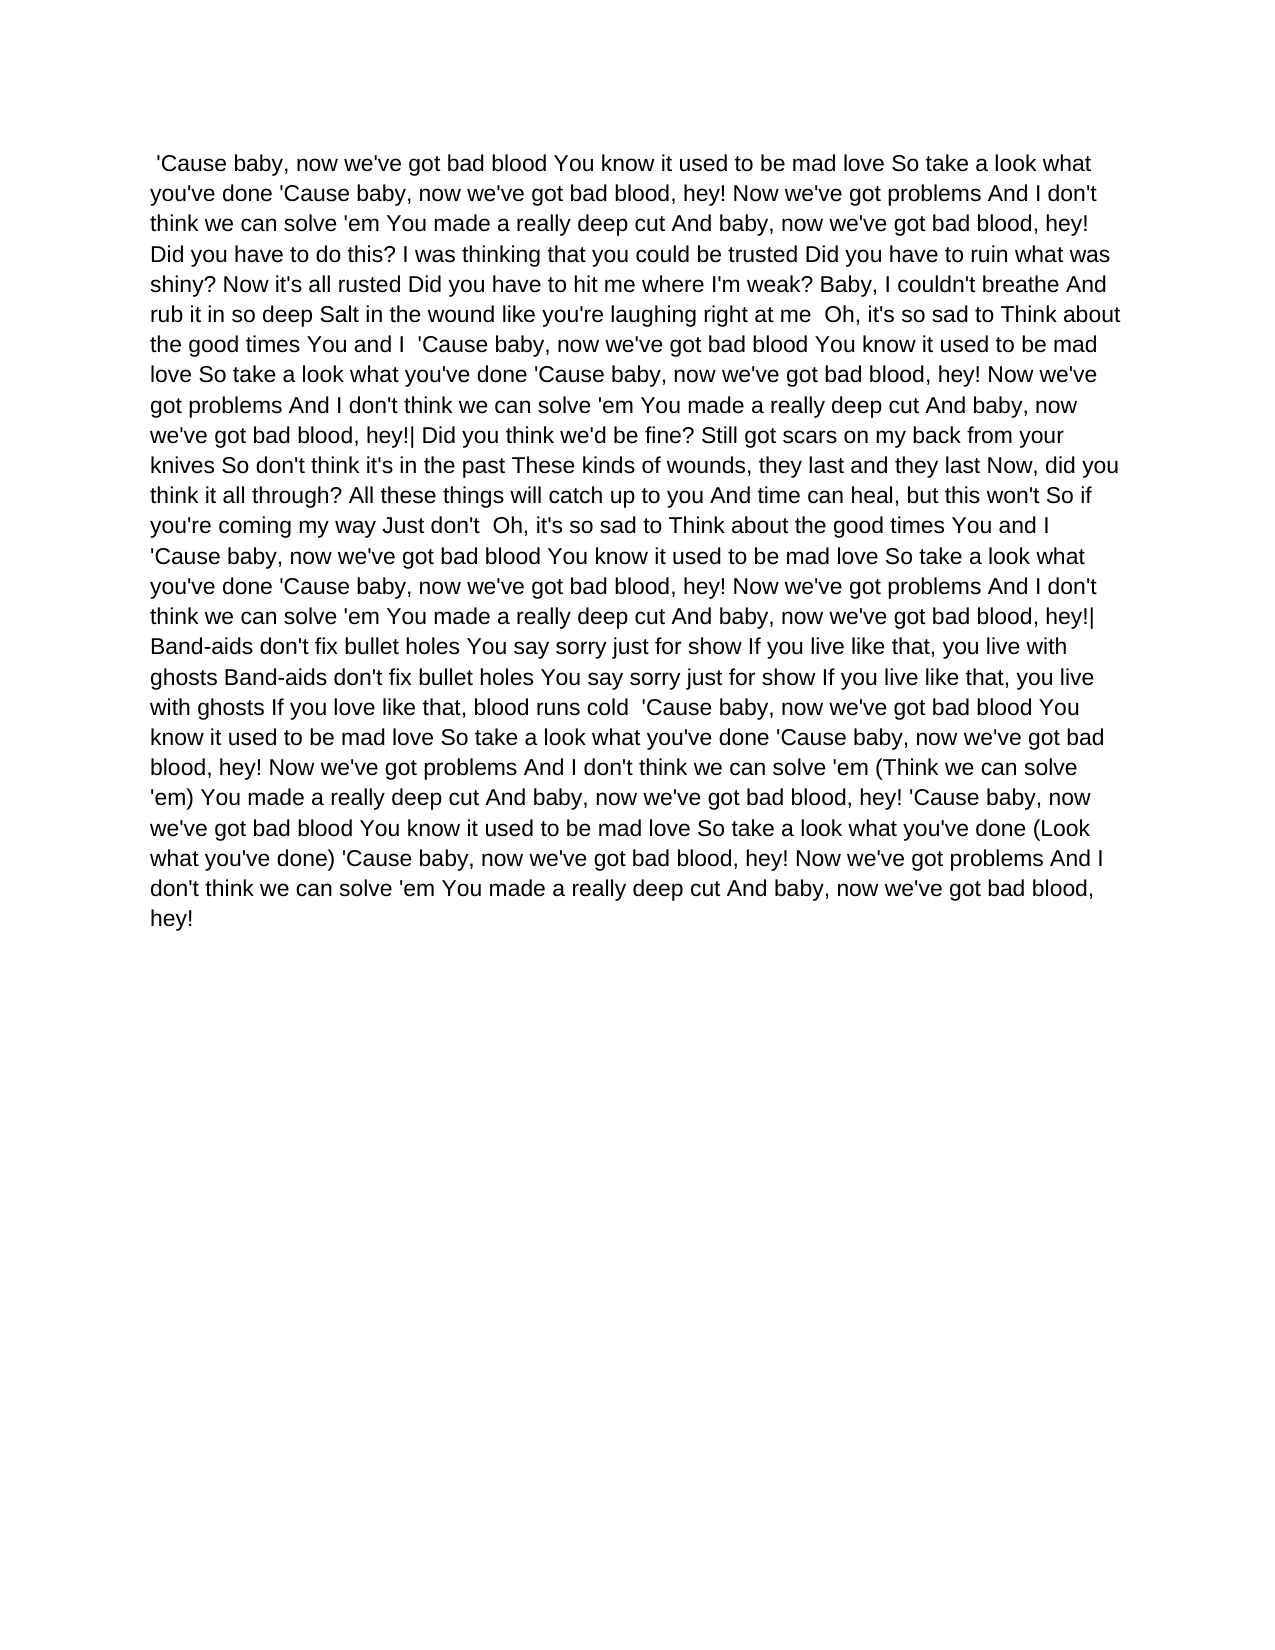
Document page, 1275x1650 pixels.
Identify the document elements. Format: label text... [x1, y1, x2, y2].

text 'Cause baby, now we've got bad blood You know it used to be mad love So take a look what you've done 'Cause baby, now we've got bad blood, hey! Now we've got problems And I don't think we can solve 'em You made a really deep cut And baby, now we've got bad blood, hey! Did you have to do this? I was thinking that you could be trusted Did you have to ruin what was shiny? Now it's all rusted Did you have to hit me where I'm weak? Baby, I couldn't breathe And rub it in so deep Salt in the wound like you're laughing right at me Oh, it's so sad to Think about the good times You and I 'Cause baby, now we've got bad blood You know it used to be mad love So take a look what you've done 'Cause baby, now we've got bad blood, hey! Now we've got problems And I don't think we can solve 'em You made a really deep cut And baby, now we've got bad blood, hey!| Did you think we'd be fine? Still got scars on my back from your knives So don't think it's in the past These kinds of wounds, they last and they last Now, did you think it all through? All these things will catch up to you And time can heal, but this won't So if you're coming my way Just don't Oh, it's so sad to Think about the good times You and I 'Cause baby, now we've got bad blood You know it used to be mad love So take a look what you've done 'Cause baby, now we've got bad blood, hey! Now we've got problems And I don't think we can solve 'em You made a really deep cut And baby, now we've got bad blood, hey!| Band-aids don't fix bullet holes You say sorry just for show If you live like that, you live with ghosts Band-aids don't fix bullet holes You say sorry just for show If you live like that, you live with ghosts If you love like that, blood runs cold 'Cause baby, now we've got bad blood You know it used to be mad love So take a look what you've done 'Cause baby, now we've got bad blood, hey! Now we've got problems And I don't think we can solve 'em (Think we can solve 'em) You made a really deep cut And baby, now we've got bad blood, hey! 'Cause baby, now we've got bad blood You know it used to be mad love So take a look what you've done (Look what you've done) 'Cause baby, now we've got bad blood, hey! Now we've got problems And I don't think we can solve 'em You made a really deep cut And baby, now we've got bad blood, hey! [150, 150, 1125, 932]
